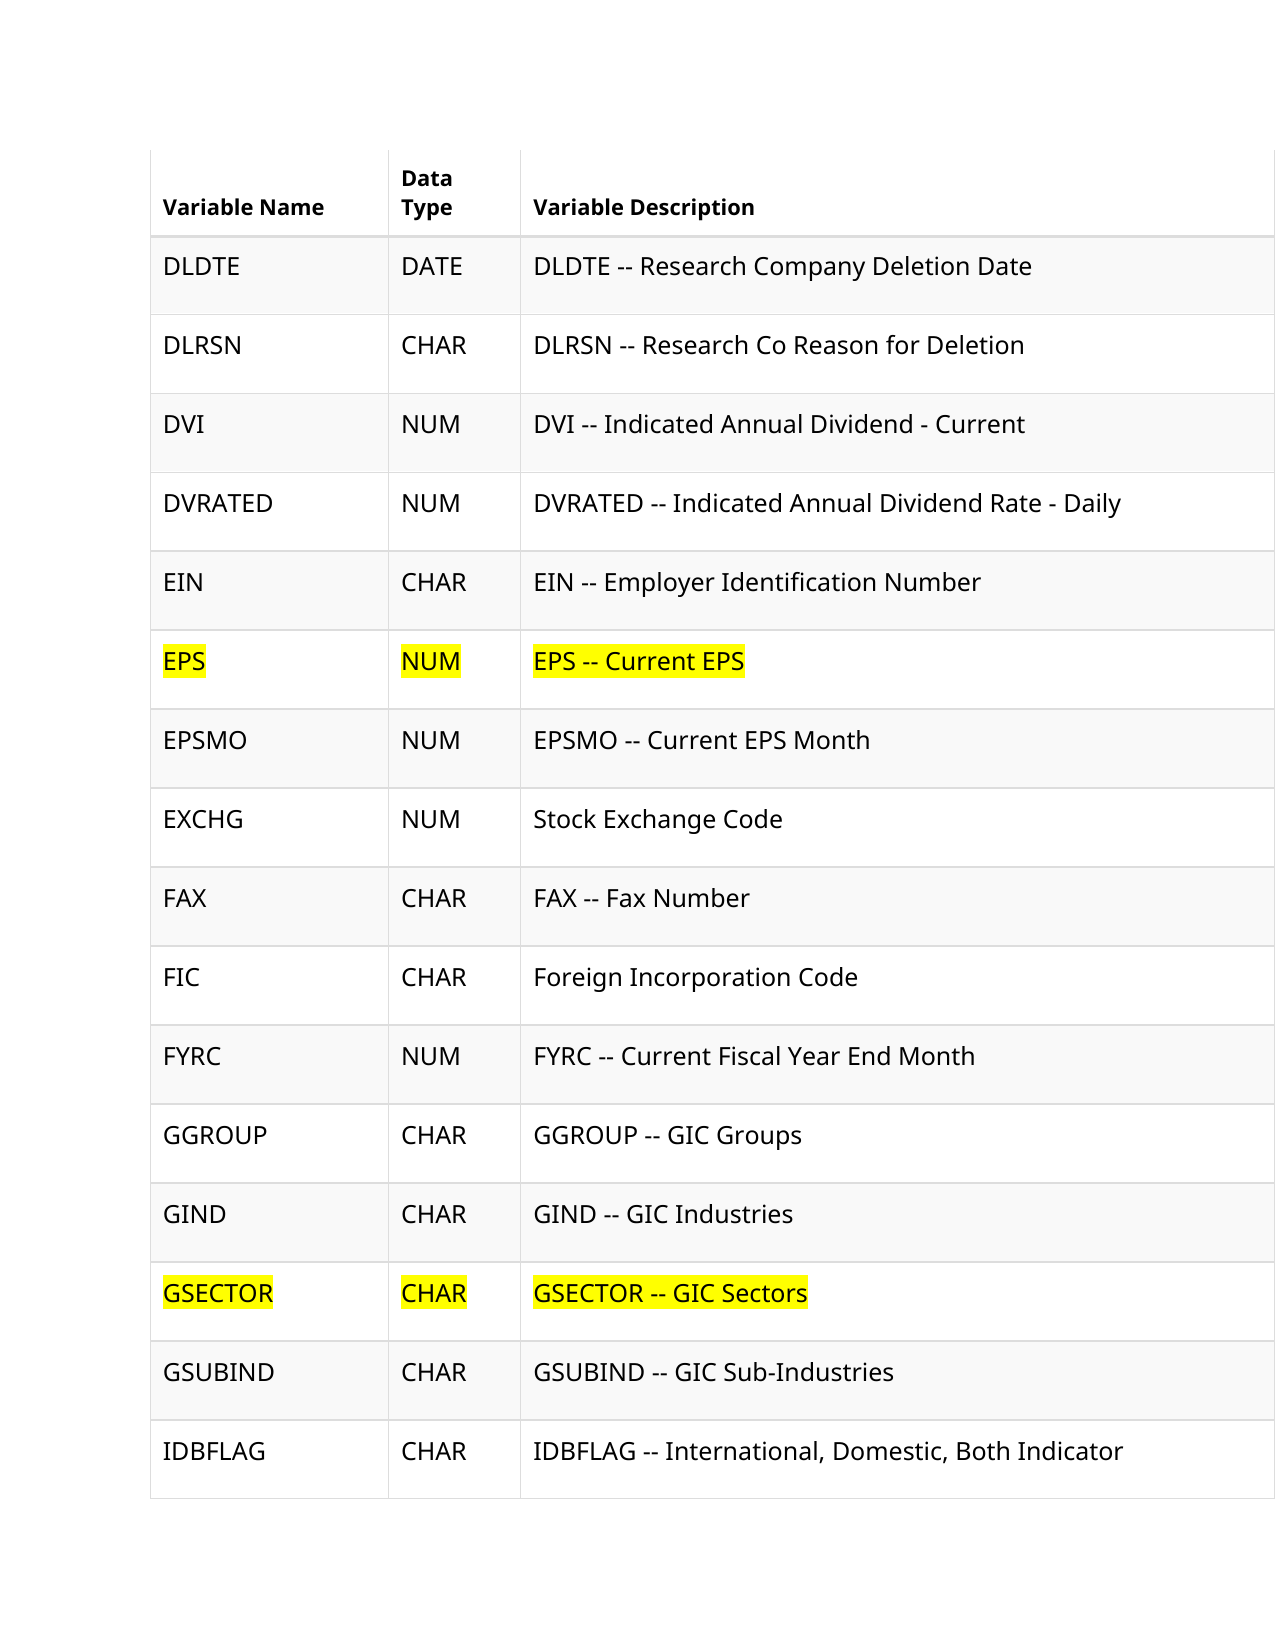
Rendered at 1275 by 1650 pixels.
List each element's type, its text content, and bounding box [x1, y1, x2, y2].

table_cell GGROUP [151, 1105, 388, 1182]
table_cell NUM [389, 394, 520, 471]
table_cell GSECTOR [151, 1263, 388, 1340]
table_cell EIN [151, 552, 388, 629]
table_cell IDBFLAG [151, 1421, 388, 1498]
table_cell GIND -- GIC Industries [521, 1184, 1274, 1261]
table_cell CHAR [389, 1342, 520, 1419]
table_cell EPSMO [151, 710, 388, 787]
table_cell GGROUP -- GIC Groups [521, 1105, 1274, 1182]
table_cell CHAR [389, 1105, 520, 1182]
table_cell DVI [151, 394, 388, 471]
table_cell DVRATED [151, 473, 388, 550]
table_cell GSUBIND -- GIC Sub-Industries [521, 1342, 1274, 1419]
table_cell EIN -- Employer Identification Number [521, 552, 1274, 629]
table_cell NUM [389, 631, 520, 708]
table_cell EXCHG [151, 789, 388, 866]
table_cell DVRATED -- Indicated Annual Dividend Rate - Daily [521, 473, 1274, 550]
table_header Variable Description [521, 150, 1274, 234]
table_cell Stock Exchange Code [521, 789, 1274, 866]
table_cell CHAR [389, 552, 520, 629]
table_cell CHAR [389, 1421, 520, 1498]
table_cell FAX [151, 868, 388, 945]
table_cell NUM [389, 710, 520, 787]
table_cell CHAR [389, 868, 520, 945]
table_cell CHAR [389, 947, 520, 1024]
table_cell EPS [151, 631, 388, 708]
table_cell CHAR [389, 315, 520, 392]
table_cell CHAR [389, 1263, 520, 1340]
table_cell EPS -- Current EPS [521, 631, 1274, 708]
table_cell FYRC [151, 1026, 388, 1103]
table_cell GSECTOR -- GIC Sectors [521, 1263, 1274, 1340]
table_cell DLDTE [151, 238, 388, 313]
table_cell GIND [151, 1184, 388, 1261]
table_cell NUM [389, 789, 520, 866]
table_cell NUM [389, 473, 520, 550]
table_cell DVI -- Indicated Annual Dividend - Current [521, 394, 1274, 471]
table_cell DLRSN [151, 315, 388, 392]
table_cell NUM [389, 1026, 520, 1103]
table_header Data Type [389, 150, 520, 234]
table_cell IDBFLAG -- International, Domestic, Both Indicator [521, 1421, 1274, 1498]
table_header Variable Name [151, 150, 388, 234]
table_cell FYRC -- Current Fiscal Year End Month [521, 1026, 1274, 1103]
table_cell GSUBIND [151, 1342, 388, 1419]
table_cell DLDTE -- Research Company Deletion Date [521, 238, 1274, 313]
table_cell CHAR [389, 1184, 520, 1261]
table_cell Foreign Incorporation Code [521, 947, 1274, 1024]
table_cell FIC [151, 947, 388, 1024]
table_cell DATE [389, 238, 520, 313]
table_cell EPSMO -- Current EPS Month [521, 710, 1274, 787]
table_cell DLRSN -- Research Co Reason for Deletion [521, 315, 1274, 392]
table_cell FAX -- Fax Number [521, 868, 1274, 945]
